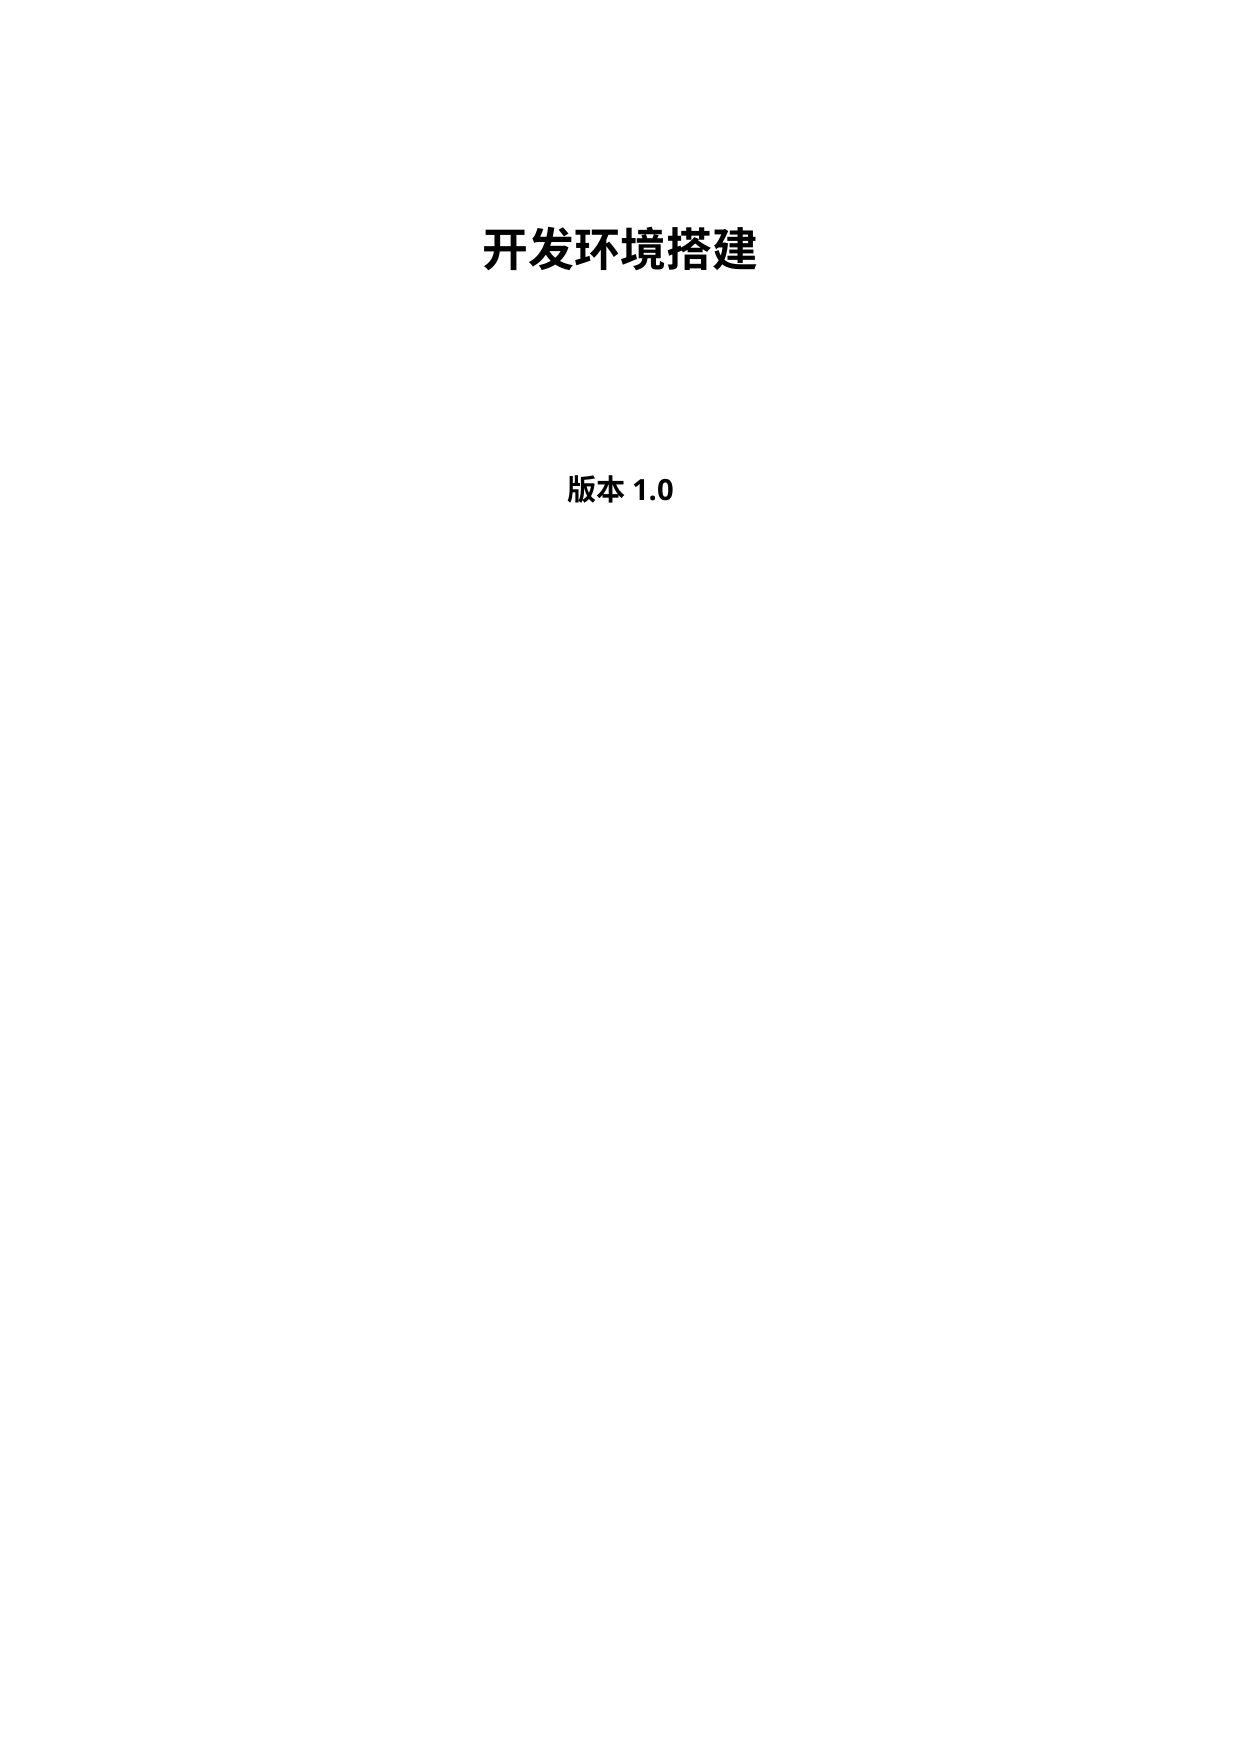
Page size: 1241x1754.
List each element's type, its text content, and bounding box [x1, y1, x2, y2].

subtitle 开发环境搭建 [187, 197, 1053, 295]
title 版本 1.0 [187, 455, 1053, 520]
